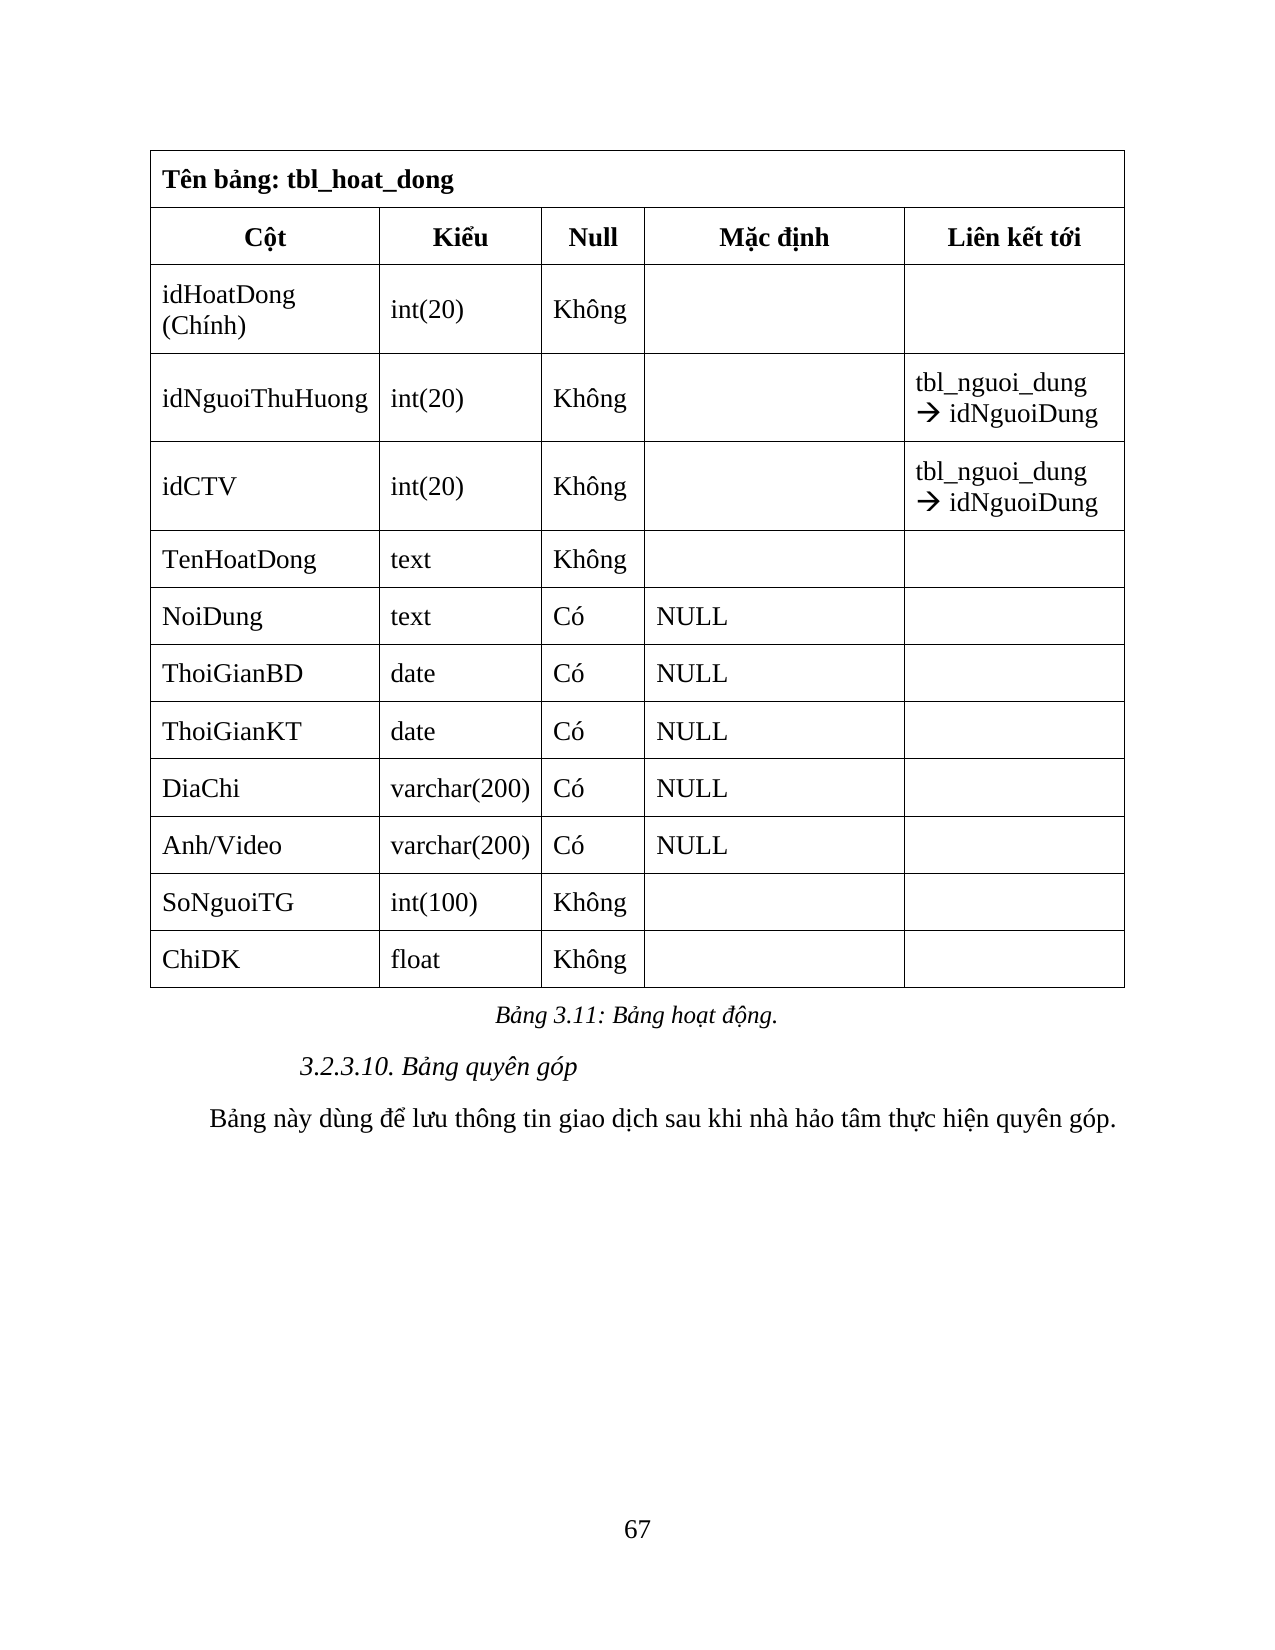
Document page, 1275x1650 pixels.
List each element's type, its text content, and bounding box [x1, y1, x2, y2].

table_cell idNguoiThuHuong [151, 354, 379, 441]
table_cell NULL [645, 759, 904, 816]
table_cell tbl_nguoi_dung idNguoiDung [905, 442, 1124, 529]
table_cell Cột [151, 208, 379, 264]
table_cell Có [542, 645, 644, 701]
table_cell int(20) [380, 442, 541, 529]
table_cell [905, 702, 1124, 758]
table_cell Có [542, 702, 644, 758]
table_cell [645, 874, 904, 930]
table_cell [905, 531, 1124, 587]
table_cell DiaChi [151, 759, 379, 816]
table_cell Kiểu [380, 208, 541, 264]
table_cell [905, 645, 1124, 701]
table_cell [645, 442, 904, 529]
table_cell idCTV [151, 442, 379, 529]
table_cell NULL [645, 645, 904, 701]
table_cell NULL [645, 702, 904, 758]
table_header Tên bảng: tbl_hoat_dong [151, 151, 1124, 207]
table_cell varchar(200) [380, 817, 541, 873]
table_cell [905, 588, 1124, 644]
text 3.2.3.10. Bảng quyên góp [150, 1050, 1125, 1081]
table_cell NULL [645, 817, 904, 873]
table_cell Có [542, 759, 644, 816]
table_cell Không [542, 531, 644, 587]
table_cell [905, 817, 1124, 873]
table_cell float [380, 931, 541, 987]
table_cell SoNguoiTG [151, 874, 379, 930]
table_cell Mặc định [645, 208, 904, 264]
table_cell ThoiGianBD [151, 645, 379, 701]
text Bảng 3.11: Bảng hoạt động. [150, 1001, 1125, 1029]
table_cell NoiDung [151, 588, 379, 644]
table_cell [905, 874, 1124, 930]
table_cell Không [542, 265, 644, 353]
text Bảng này dùng để lưu thông tin giao dịch sau khi nhà hảo tâm thực hiện quyên góp. [150, 1102, 1125, 1133]
table_cell ThoiGianKT [151, 702, 379, 758]
table_cell Liên kết tới [905, 208, 1124, 264]
table_cell int(20) [380, 265, 541, 353]
table_cell [905, 265, 1124, 353]
table_cell TenHoatDong [151, 531, 379, 587]
table_cell Không [542, 442, 644, 529]
table_cell date [380, 645, 541, 701]
table_cell [645, 265, 904, 353]
table_cell NULL [645, 588, 904, 644]
table_cell date [380, 702, 541, 758]
table_cell ChiDK [151, 931, 379, 987]
table_cell idHoatDong (Chính) [151, 265, 379, 353]
table_cell Có [542, 588, 644, 644]
table_cell [905, 759, 1124, 816]
table_cell int(20) [380, 354, 541, 441]
table_cell Anh/Video [151, 817, 379, 873]
table_cell Null [542, 208, 644, 264]
table_cell [645, 354, 904, 441]
table_cell Không [542, 874, 644, 930]
table_cell [645, 931, 904, 987]
table_cell text [380, 531, 541, 587]
table_cell Không [542, 354, 644, 441]
table_cell [905, 931, 1124, 987]
table_cell Không [542, 931, 644, 987]
table_cell Có [542, 817, 644, 873]
table_cell int(100) [380, 874, 541, 930]
table_cell [645, 531, 904, 587]
table_cell varchar(200) [380, 759, 541, 816]
table_cell tbl_nguoi_dung idNguoiDung [905, 354, 1124, 441]
table_cell text [380, 588, 541, 644]
